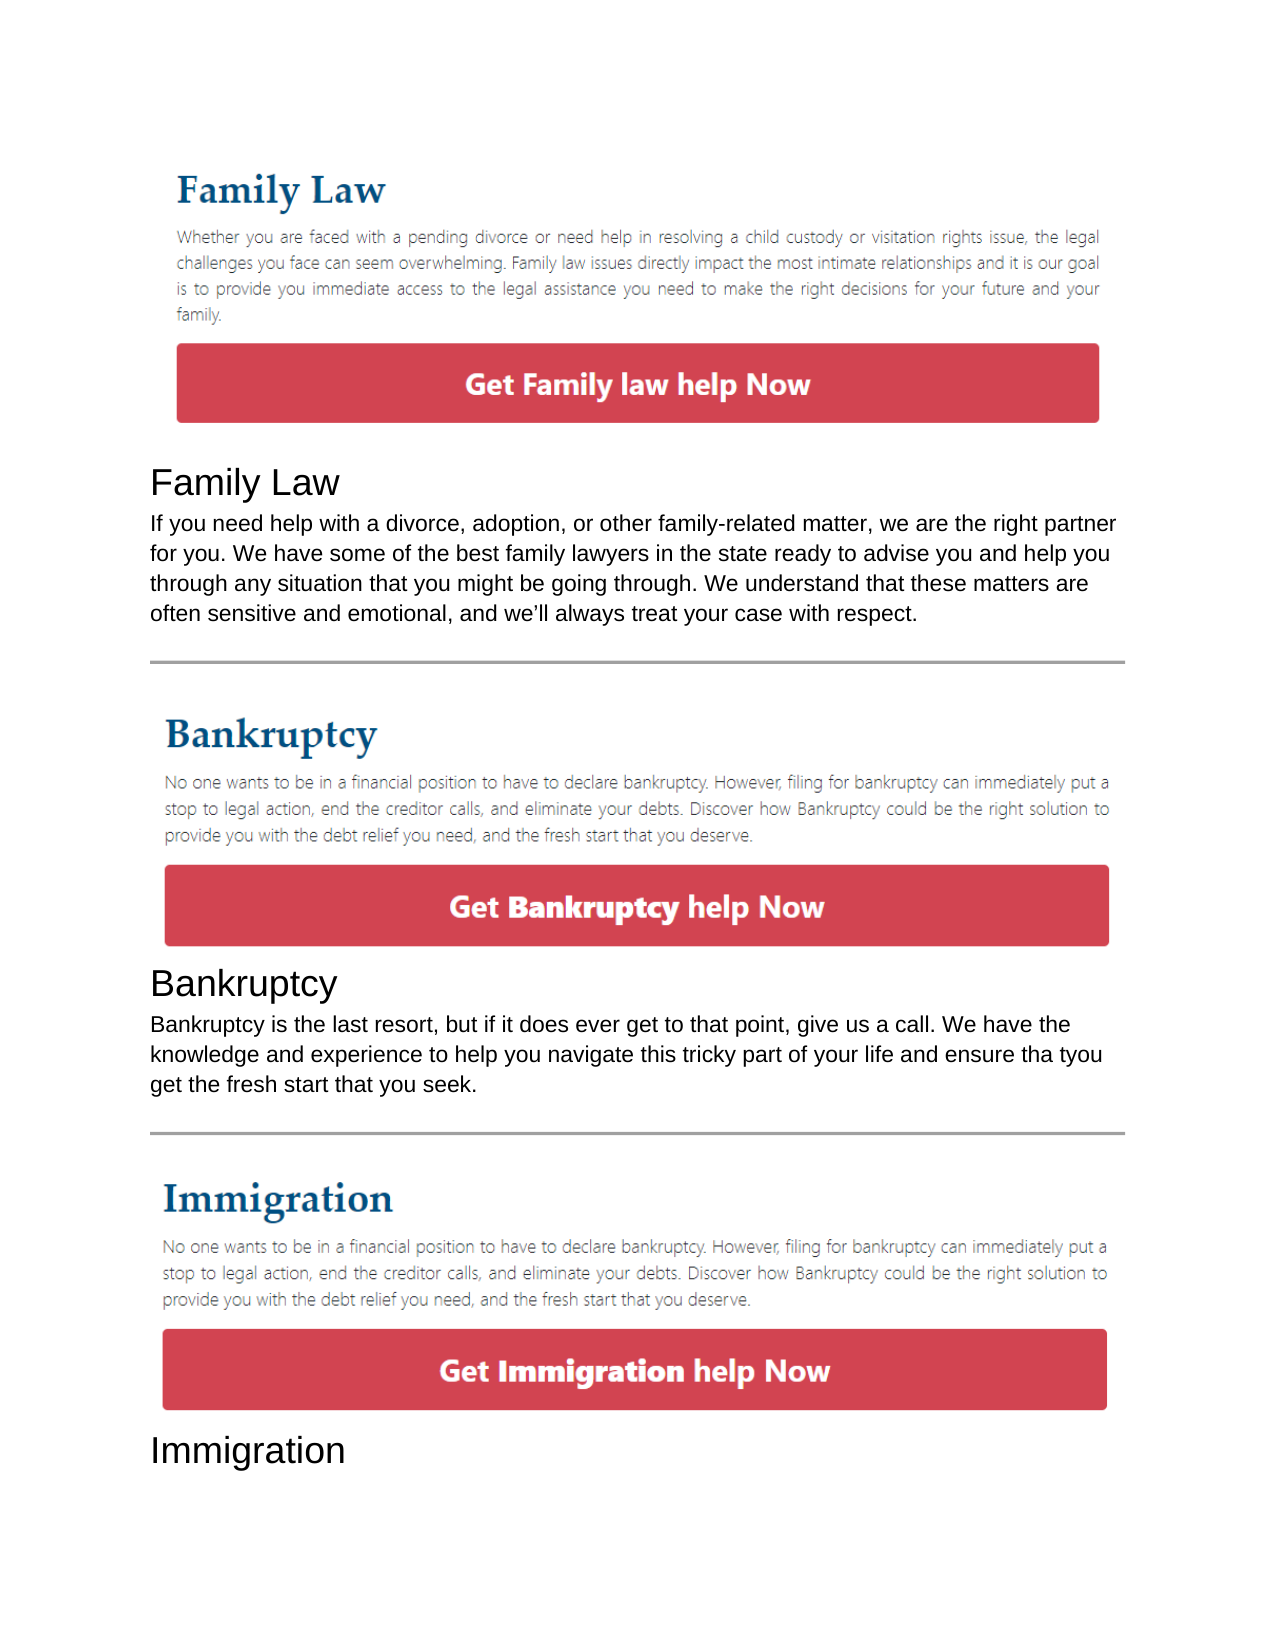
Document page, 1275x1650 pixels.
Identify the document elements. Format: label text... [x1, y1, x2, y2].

text Bankruptcy [150, 961, 1125, 1004]
text Immigration [150, 1428, 1125, 1472]
text Family Law [150, 460, 1125, 503]
text If you need help with a divorce, adoption, or other family-related matter, we are the right partner for you. We have some of the best family lawyers in the state ready to advise you and help you through any situation that you might be going through. We understand that these matters are often sensitive and emotional, and we’ll always treat your case with respect. [150, 510, 1125, 627]
picture [150, 1162, 1125, 1425]
picture [150, 691, 1125, 958]
picture [150, 150, 1125, 457]
text Bankruptcy is the last resort, but if it does ever get to that point, give us a call. We have the knowledge and experience to help you navigate this tricky part of your life and ensure tha tyou get the fresh start that you seek. [150, 1011, 1125, 1098]
